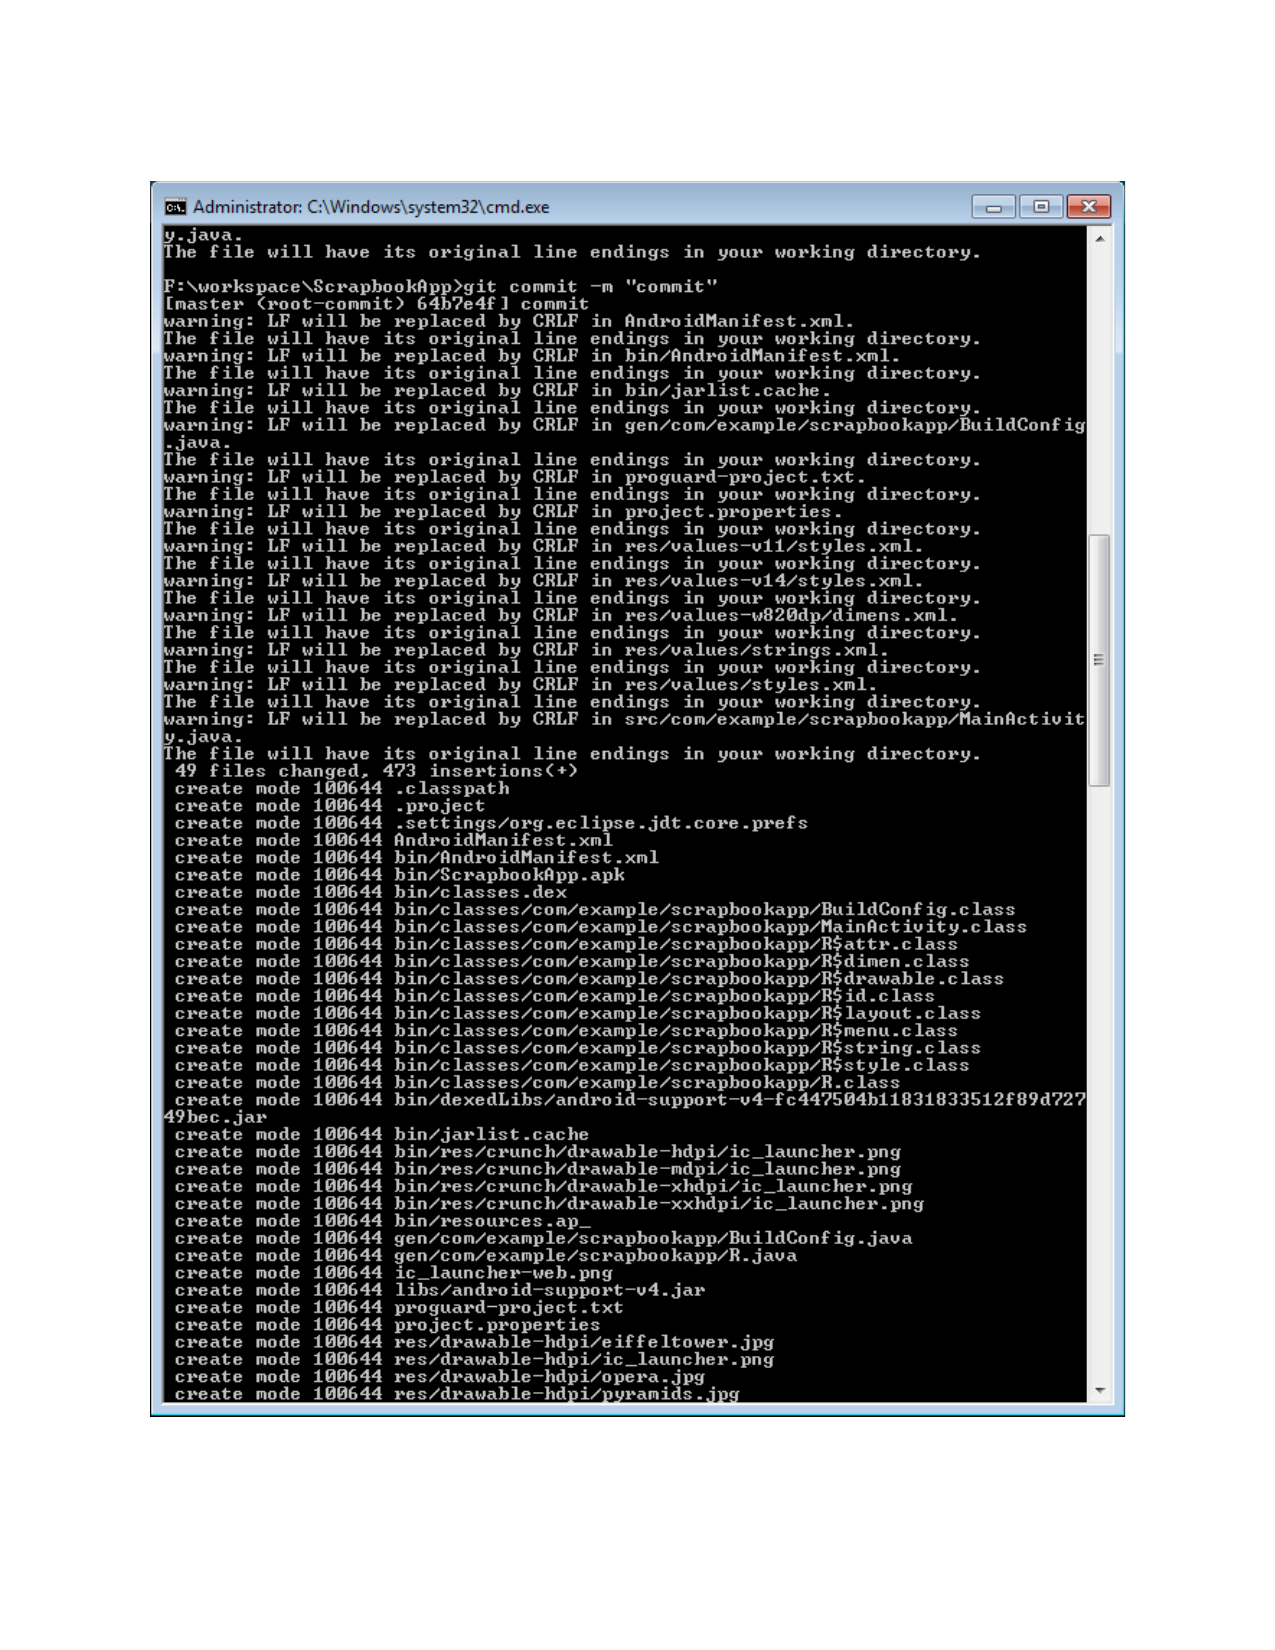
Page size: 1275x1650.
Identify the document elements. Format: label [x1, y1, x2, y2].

picture [150, 181, 1125, 1417]
